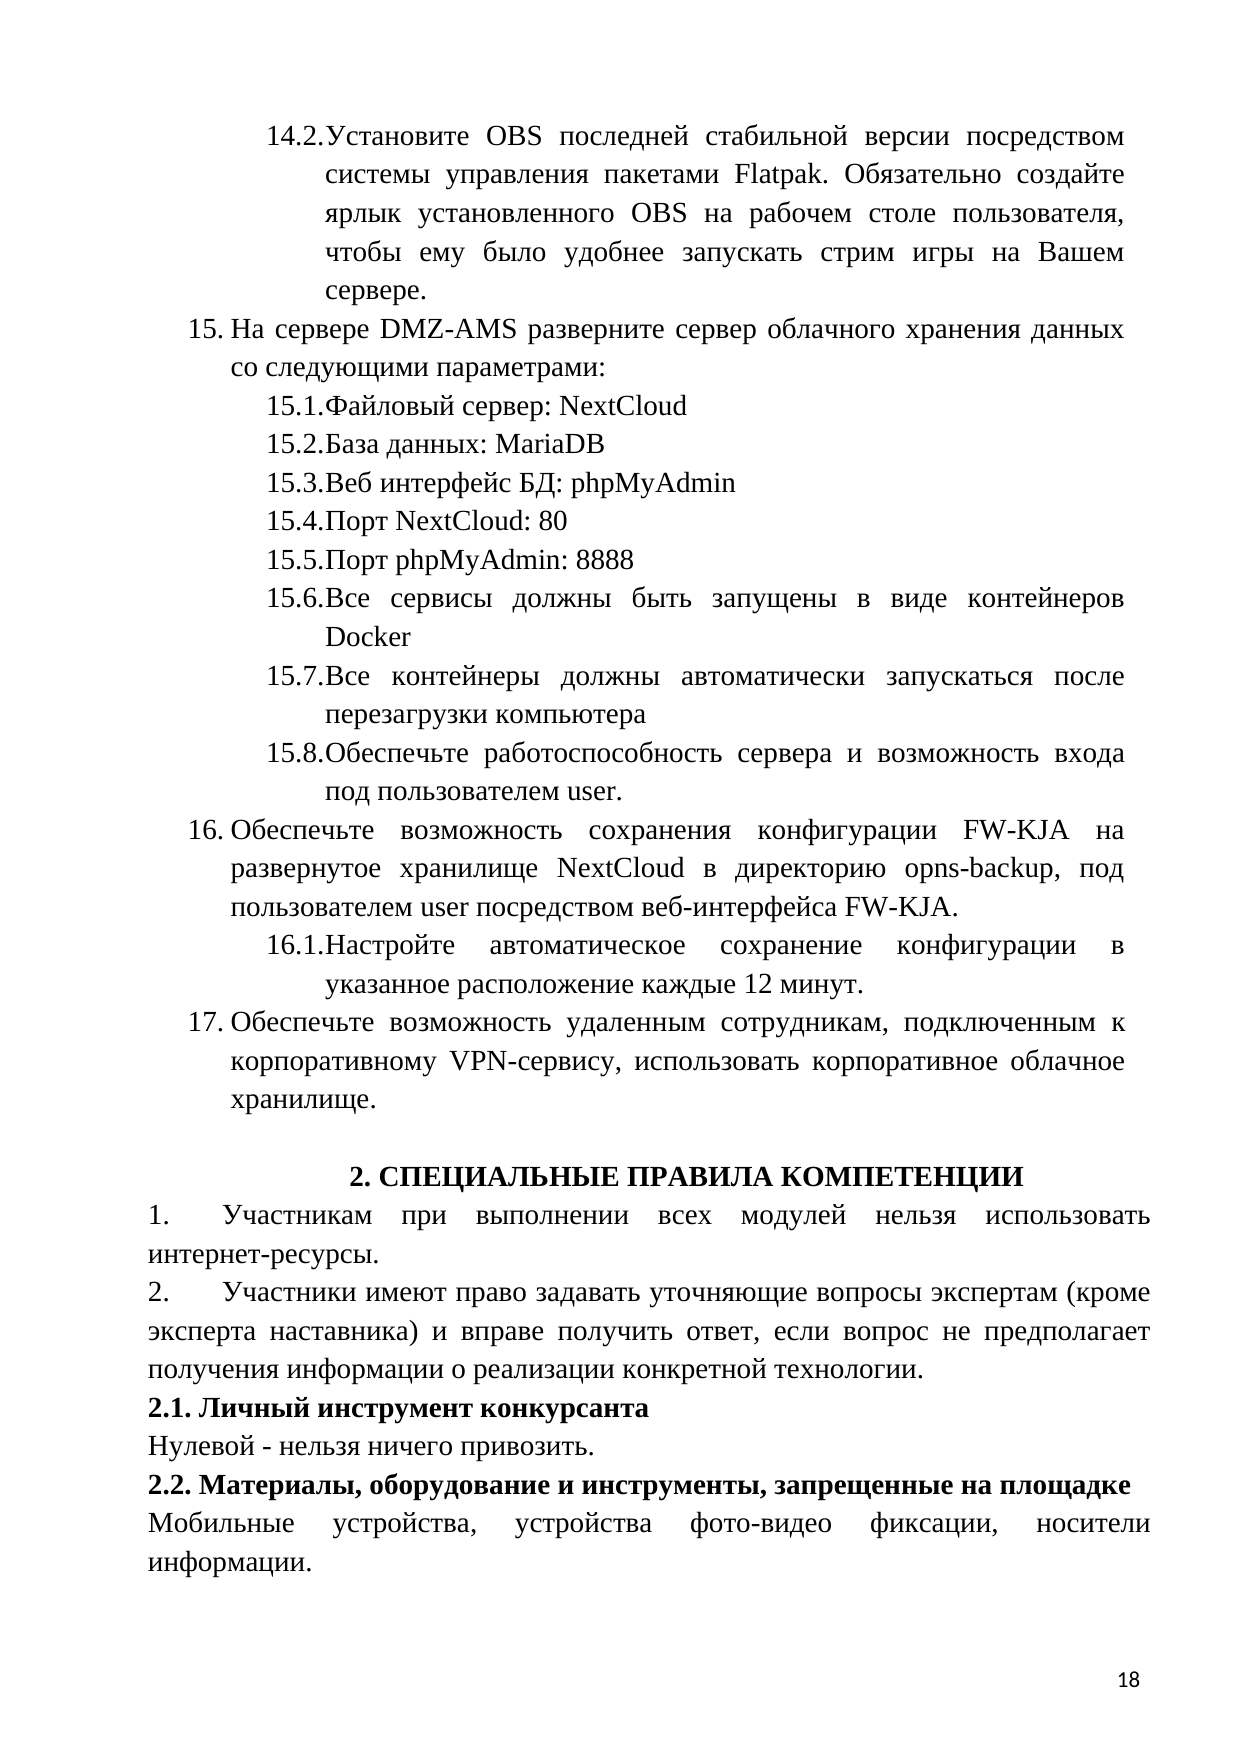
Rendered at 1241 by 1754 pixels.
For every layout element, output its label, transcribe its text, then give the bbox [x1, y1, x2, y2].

list Обеспечьте работоспособность сервера и возможность входа под пользователем user. [266, 735, 1125, 807]
list Веб интерфейс БД: phpMyAdmin [266, 465, 1125, 498]
list База данных: MariaDB [266, 426, 1125, 460]
list Файловый сервер: NextCloud [266, 388, 1125, 421]
subtitle 2. СПЕЦИАЛЬНЫЕ ПРАВИЛА КОМПЕТЕНЦИИ [148, 1159, 1152, 1192]
text Мобильные устройства, устройства фото-видео фиксации, носители информации. [148, 1506, 1152, 1578]
list На сервере DMZ-AMS разверните сервер облачного хранения данных со следующими параметрами: [187, 311, 1125, 383]
text 1. Участникам при выполнении всех модулей нельзя использовать интернет-ресурсы. [148, 1197, 1152, 1269]
list Установите OBS последней стабильной версии посредством системы управления пакетами Flatpak. Обязательно создайте ярлык установленного OBS на рабочем столе пользователя, чтобы ему было удобнее запускать стрим игры на Вашем сервере. [266, 118, 1125, 306]
subtitle 2.2. Материалы, оборудование и инструменты, запрещенные на площадке [148, 1467, 1152, 1501]
text Нулевой - нельзя ничего привозить. [148, 1428, 1152, 1462]
list Все контейнеры должны автоматически запускаться после перезагрузки компьютера [266, 658, 1125, 730]
text 2.1. Личный инструмент конкурсанта [148, 1390, 1152, 1423]
text 2. Участники имеют право задавать уточняющие вопросы экспертам (кроме эксперта наставника) и вправе получить ответ, если вопрос не предполагает получения информации о реализации конкретной технологии. [148, 1274, 1152, 1385]
list Порт NextCloud: 80 [266, 503, 1125, 537]
list Обеспечьте возможность сохранения конфигурации FW-KJA на развернутое хранилище NextCloud в директорию opns-backup, под пользователем user посредством веб-интерфейса FW-KJA. [187, 812, 1125, 922]
list Обеспечьте возможность удаленным сотрудникам, подключенным к корпоративному VPN-сервису, использовать корпоративное облачное хранилище. [187, 1004, 1125, 1115]
list Настройте автоматическое сохранение конфигурации в указанное расположение каждые 12 минут. [266, 927, 1125, 999]
list Порт phpMyAdmin: 8888 [266, 542, 1125, 576]
list Все сервисы должны быть запущены в виде контейнеров Docker [266, 581, 1125, 653]
